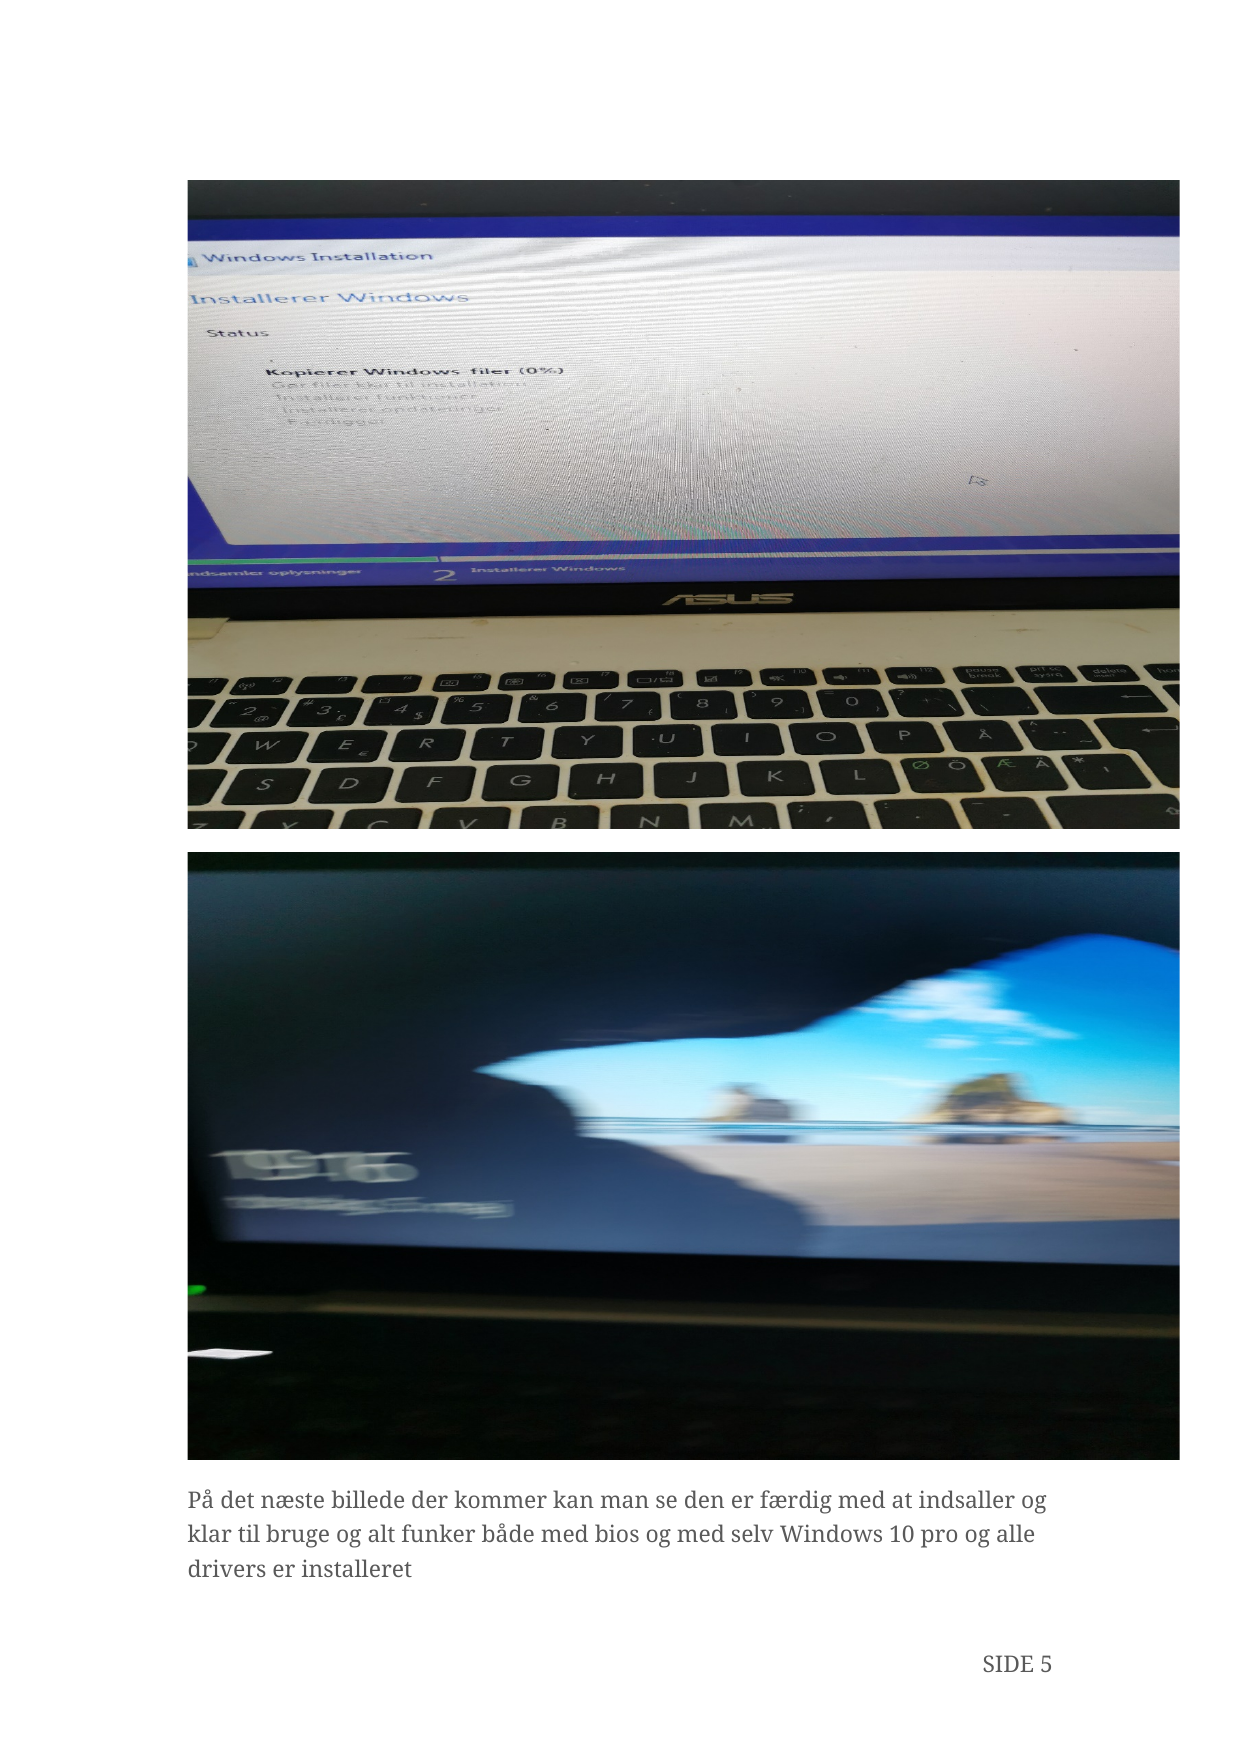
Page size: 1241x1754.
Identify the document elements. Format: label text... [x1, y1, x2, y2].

picture [187, 180, 1180, 829]
picture [187, 852, 1180, 1460]
text På det næste billede der kommer kan man se den er færdig med at indsaller og klar til bruge og alt funker både med bios og med selv Windows 10 pro og alle drivers er installeret [187, 1484, 1053, 1584]
